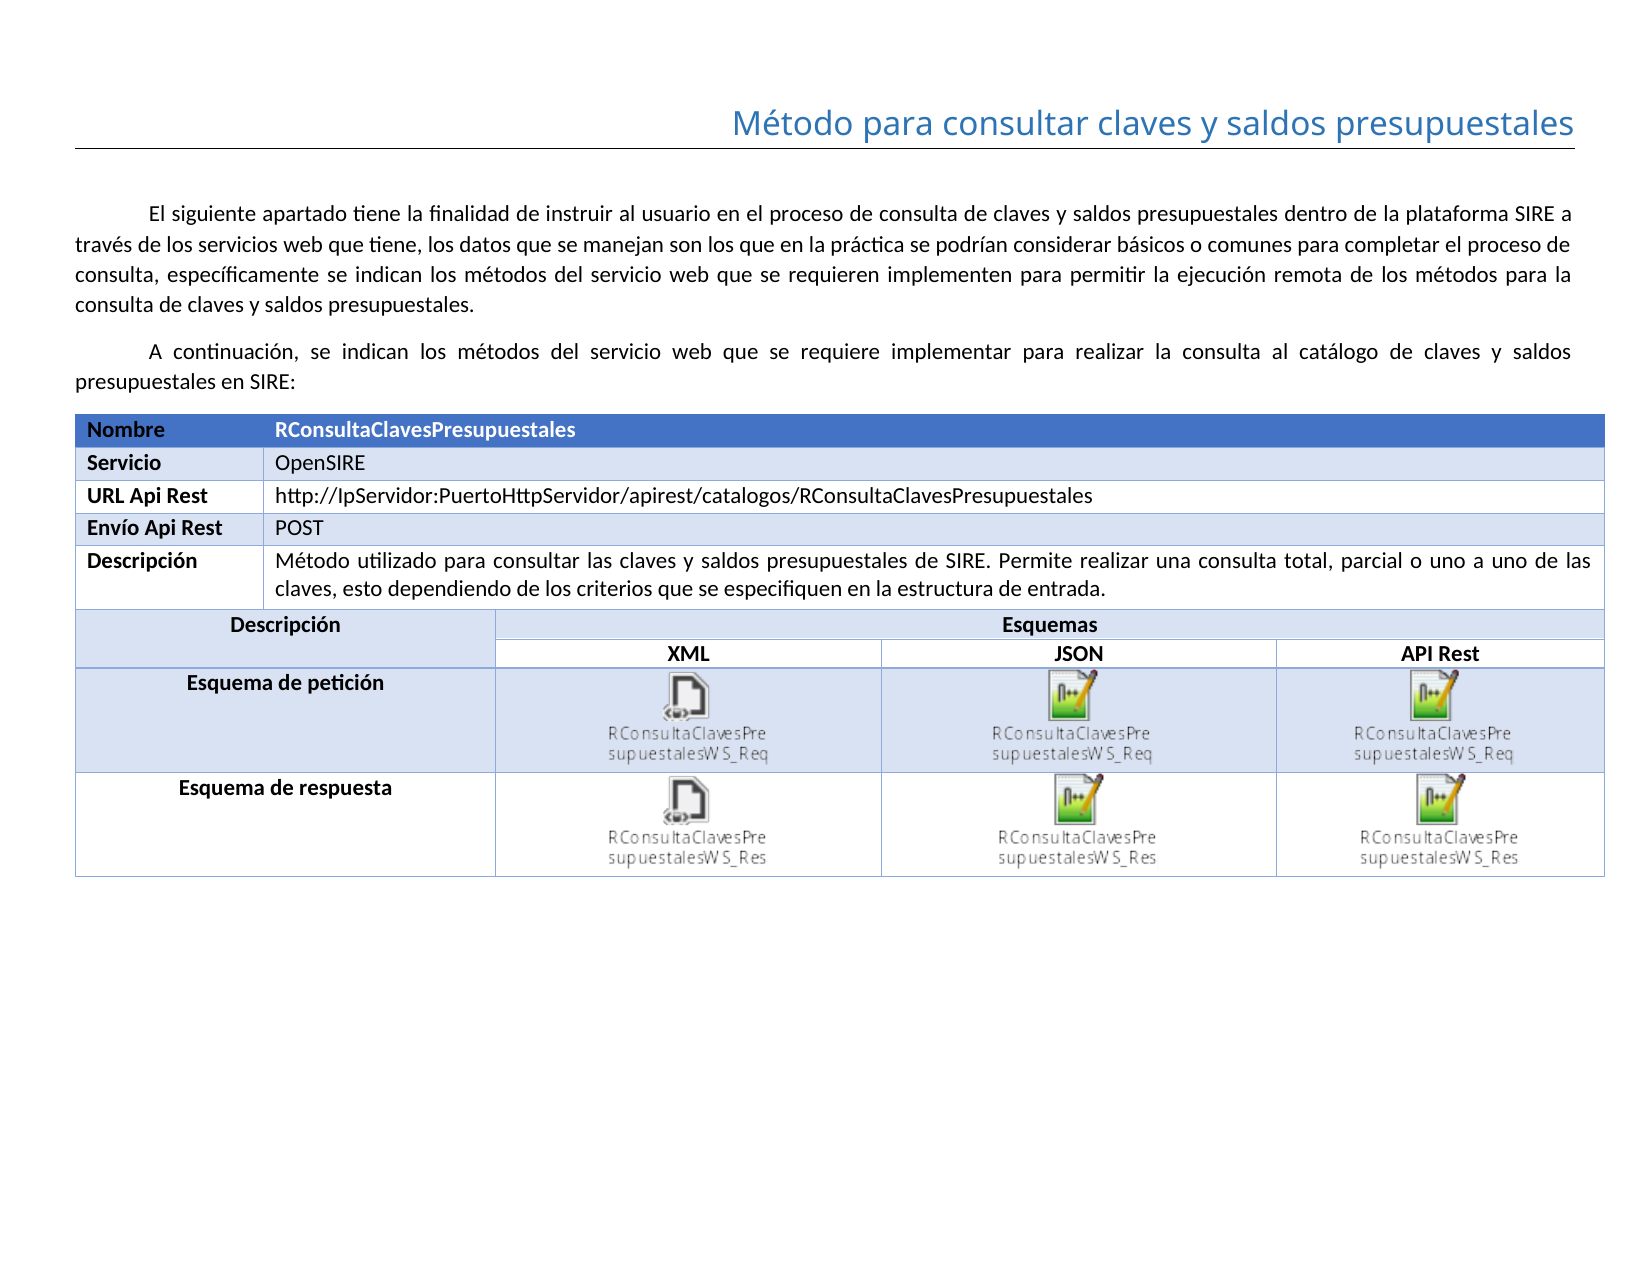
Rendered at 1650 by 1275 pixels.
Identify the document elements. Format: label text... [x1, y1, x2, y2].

table_cell [1277, 773, 1604, 876]
table_cell [1277, 669, 1604, 772]
table_cell POST [264, 514, 1604, 545]
table_cell Esquema de petición [76, 669, 495, 772]
table_cell XML [496, 640, 881, 667]
table_header RConsultaClavesPresupuestales [264, 415, 1604, 447]
table_cell Esquemas [496, 610, 1604, 638]
table_cell Descripción [76, 546, 263, 609]
text El siguiente apartado tiene la finalidad de instruir al usuario en el proceso de consulta de claves y saldos presupuestales dentro de la plataforma SIRE a través de los servicios web que tiene, los datos que se manejan son los que en la práctica se podrían considerar básicos o comunes para completar el proceso de consulta, específicamente se indican los métodos del servicio web que se requieren implementen para permitir la ejecución remota de los métodos para la consulta de claves y saldos presupuestales. [75, 199, 1575, 318]
text A continuación, se indican los métodos del servicio web que se requiere implementar para realizar la consulta al catálogo de claves y saldos presupuestales en SIRE: [75, 337, 1575, 395]
table_cell Descripción [76, 610, 495, 667]
table_cell JSON [882, 640, 1276, 667]
table_cell URL Api Rest [76, 481, 263, 512]
table_cell [496, 669, 881, 772]
table_header Nombre [76, 415, 263, 447]
table_cell Método utilizado para consultar las claves y saldos presupuestales de SIRE. Permite realizar una consulta total, parcial o uno a uno de las claves, esto dependiendo de los criterios que se especifiquen en la estructura de entrada. [264, 546, 1604, 609]
table_cell Envío Api Rest [76, 514, 263, 545]
table_cell [496, 773, 881, 876]
table_cell http://IpServidor:PuertoHttpServidor/apirest/catalogos/RConsultaClavesPresupuestales [264, 481, 1604, 512]
table_cell API Rest [1277, 640, 1604, 667]
subtitle Método para consultar claves y saldos presupuestales [75, 100, 1575, 148]
table_cell [882, 669, 1276, 772]
table_cell Servicio [76, 448, 263, 480]
table_cell Esquema de respuesta [76, 773, 495, 876]
table_cell OpenSIRE [264, 448, 1604, 480]
table_cell [882, 773, 1276, 876]
